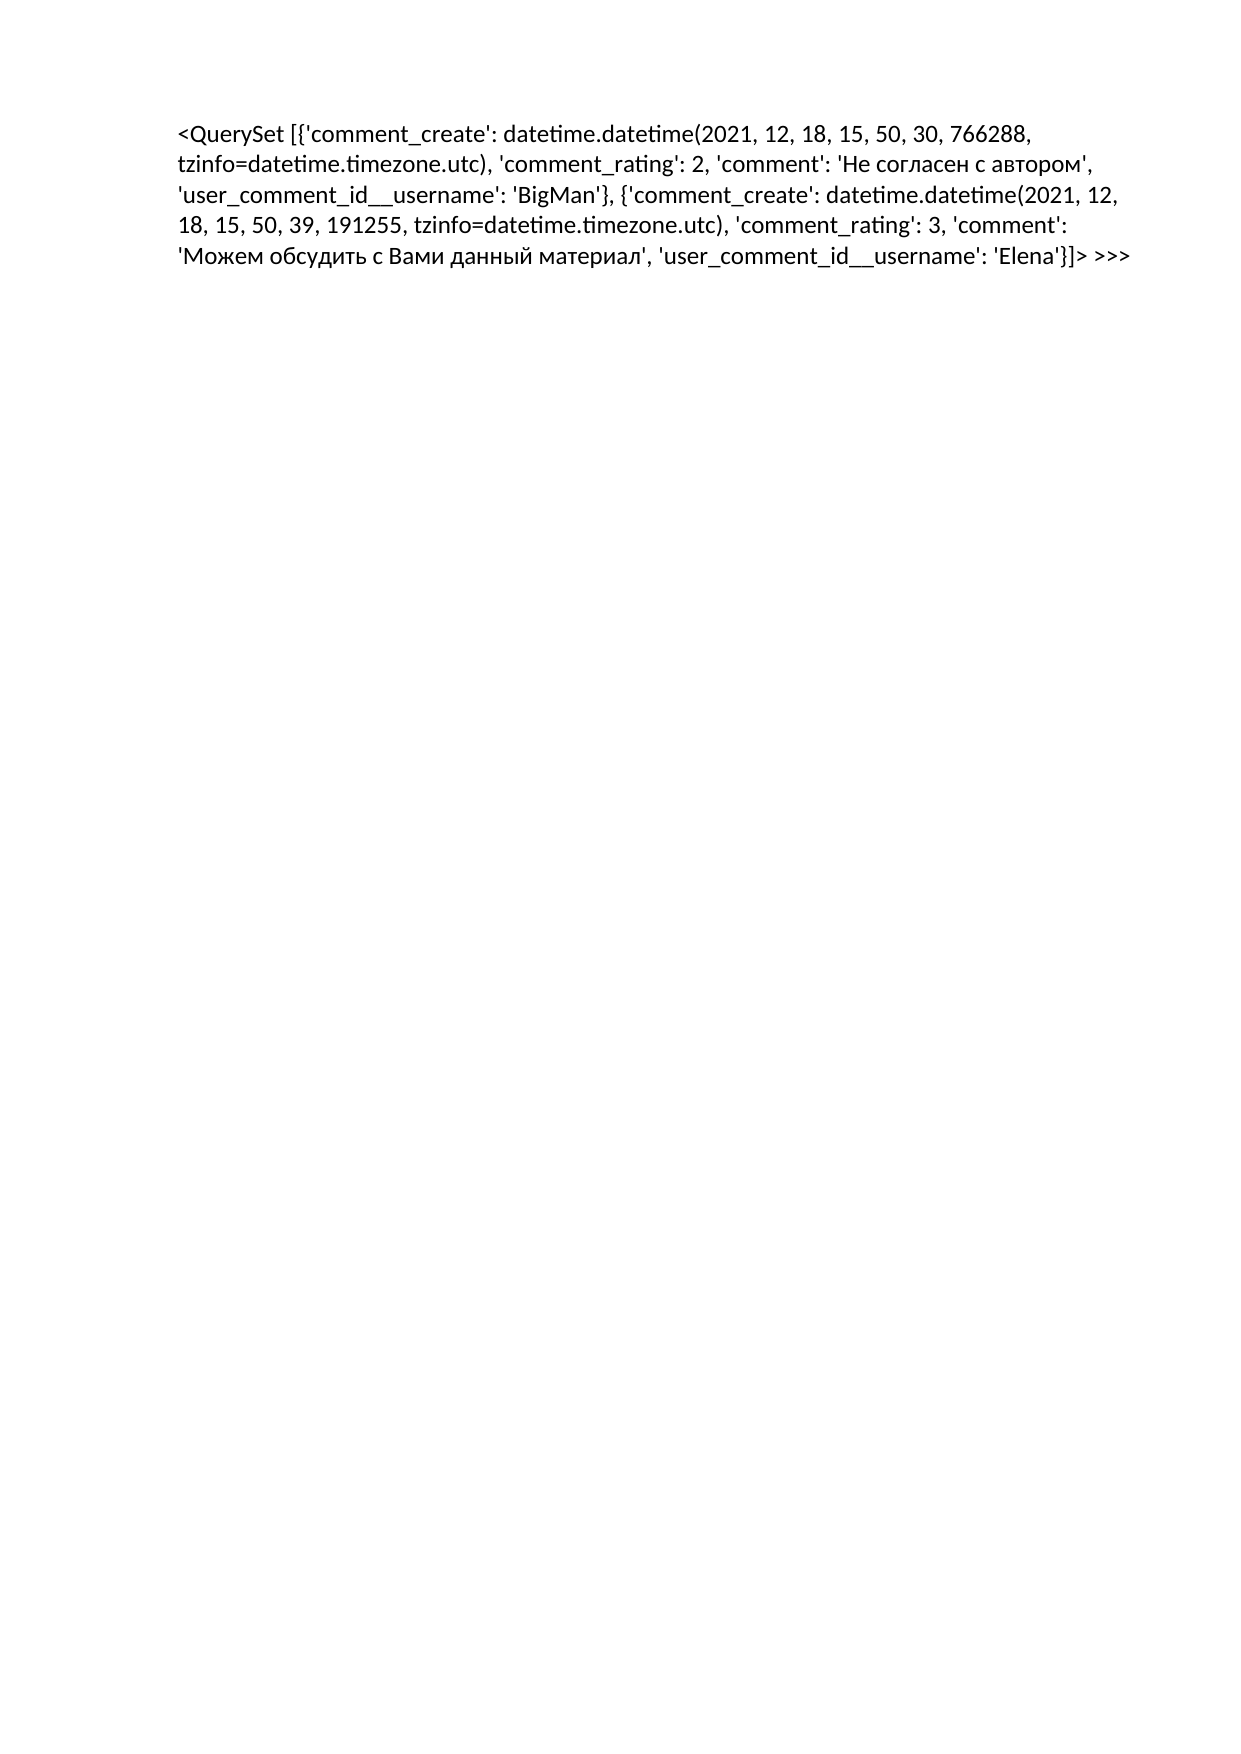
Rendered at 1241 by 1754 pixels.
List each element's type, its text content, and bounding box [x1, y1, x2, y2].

text <QuerySet [{'comment_create': datetime.datetime(2021, 12, 18, 15, 50, 30, 766288, tzinfo=datetime.timezone.utc), 'comment_rating': 2, 'comment': 'Не согласен с автором', 'user_comment_id__username': 'BigMan'}, {'comment_create': datetime.datetime(2021, 12, 18, 15, 50, 39, 191255, tzinfo=datetime.timezone.utc), 'comment_rating': 3, 'comment': 'Можем обсудить с Вами данный материал', 'user_comment_id__username': 'Elena'}]> >>> [177, 118, 1152, 271]
